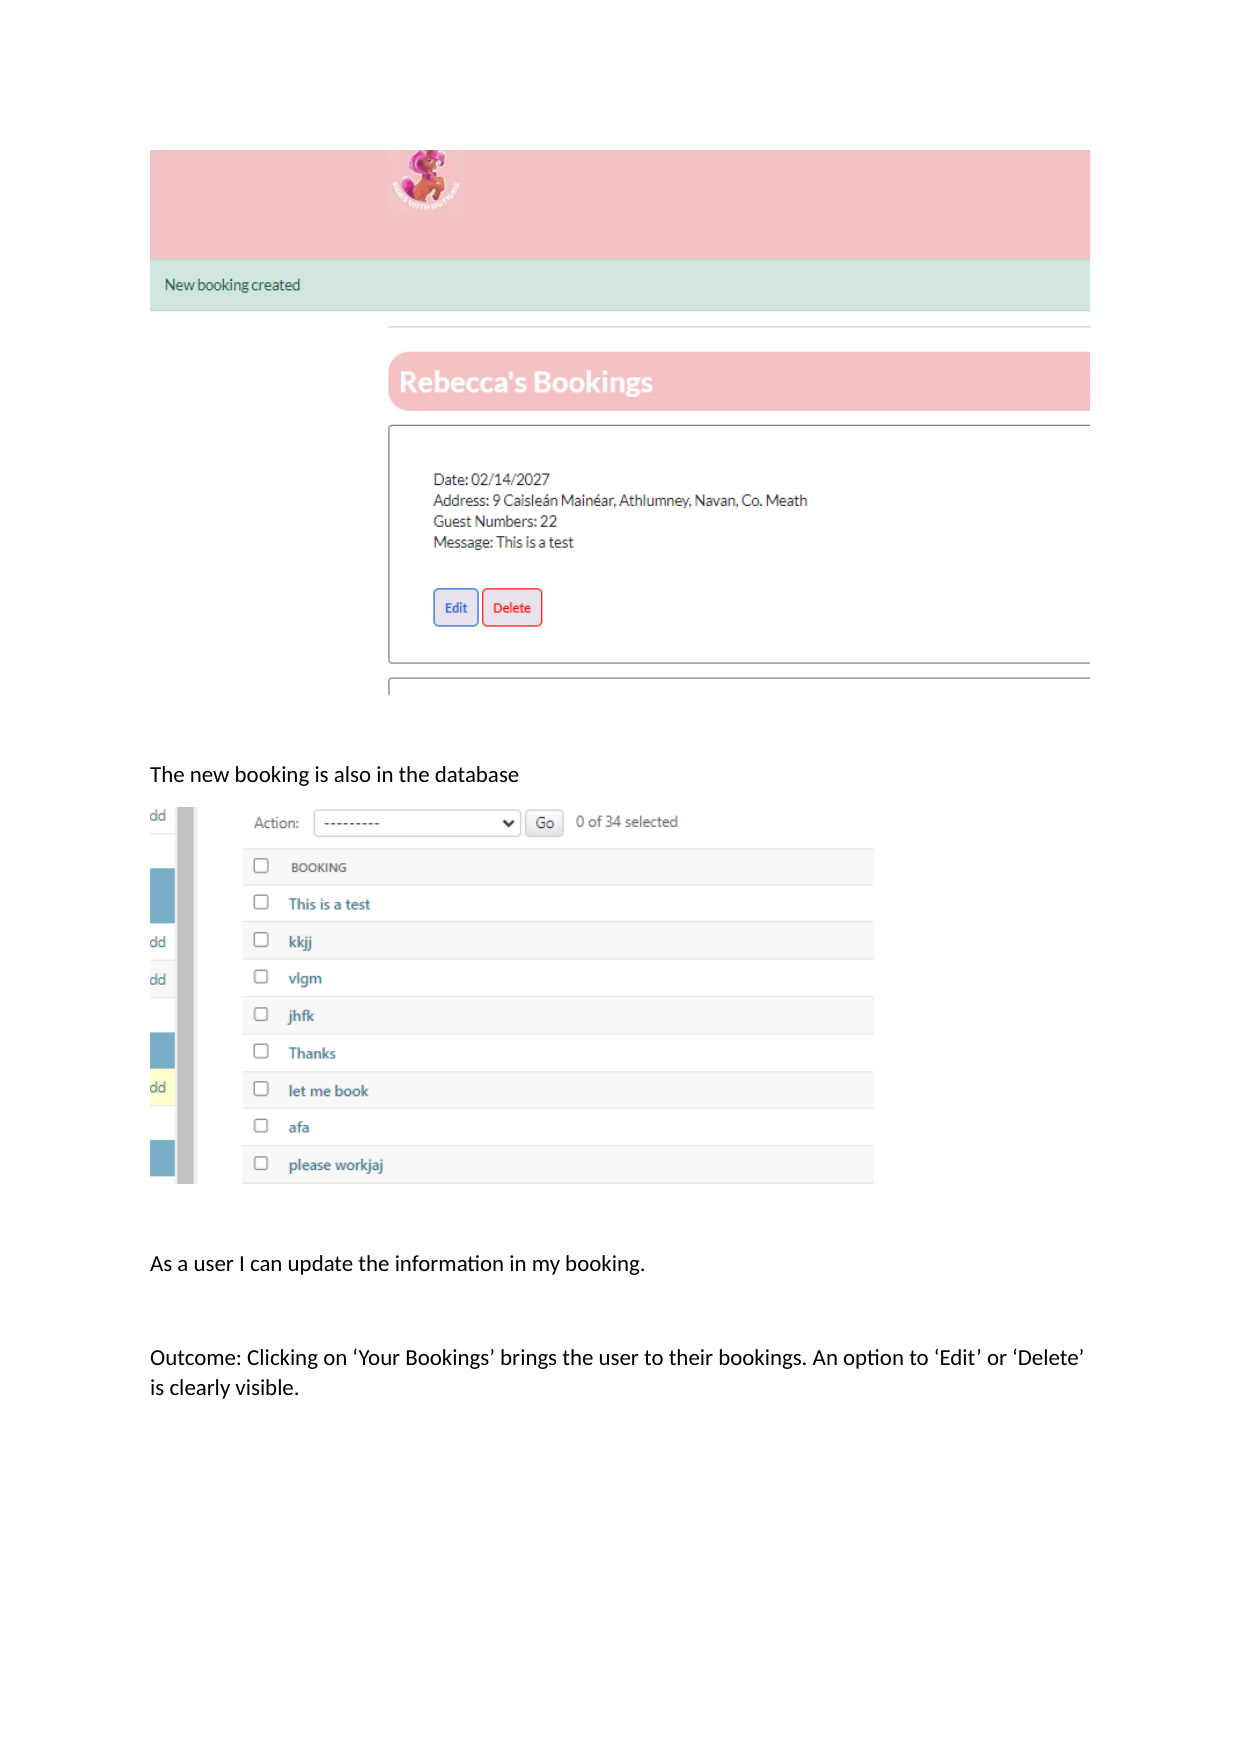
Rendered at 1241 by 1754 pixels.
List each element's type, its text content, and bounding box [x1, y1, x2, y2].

text The new booking is also in the database [150, 760, 1090, 788]
picture [150, 807, 874, 1184]
text As a user I can update the information in my booking. [150, 1249, 1090, 1277]
text Outcome: Clicking on ‘Your Bookings’ brings the user to their bookings. An option to ‘Edit’ or ‘Delete’ is clearly visible. [150, 1343, 1090, 1401]
picture [150, 150, 1091, 695]
